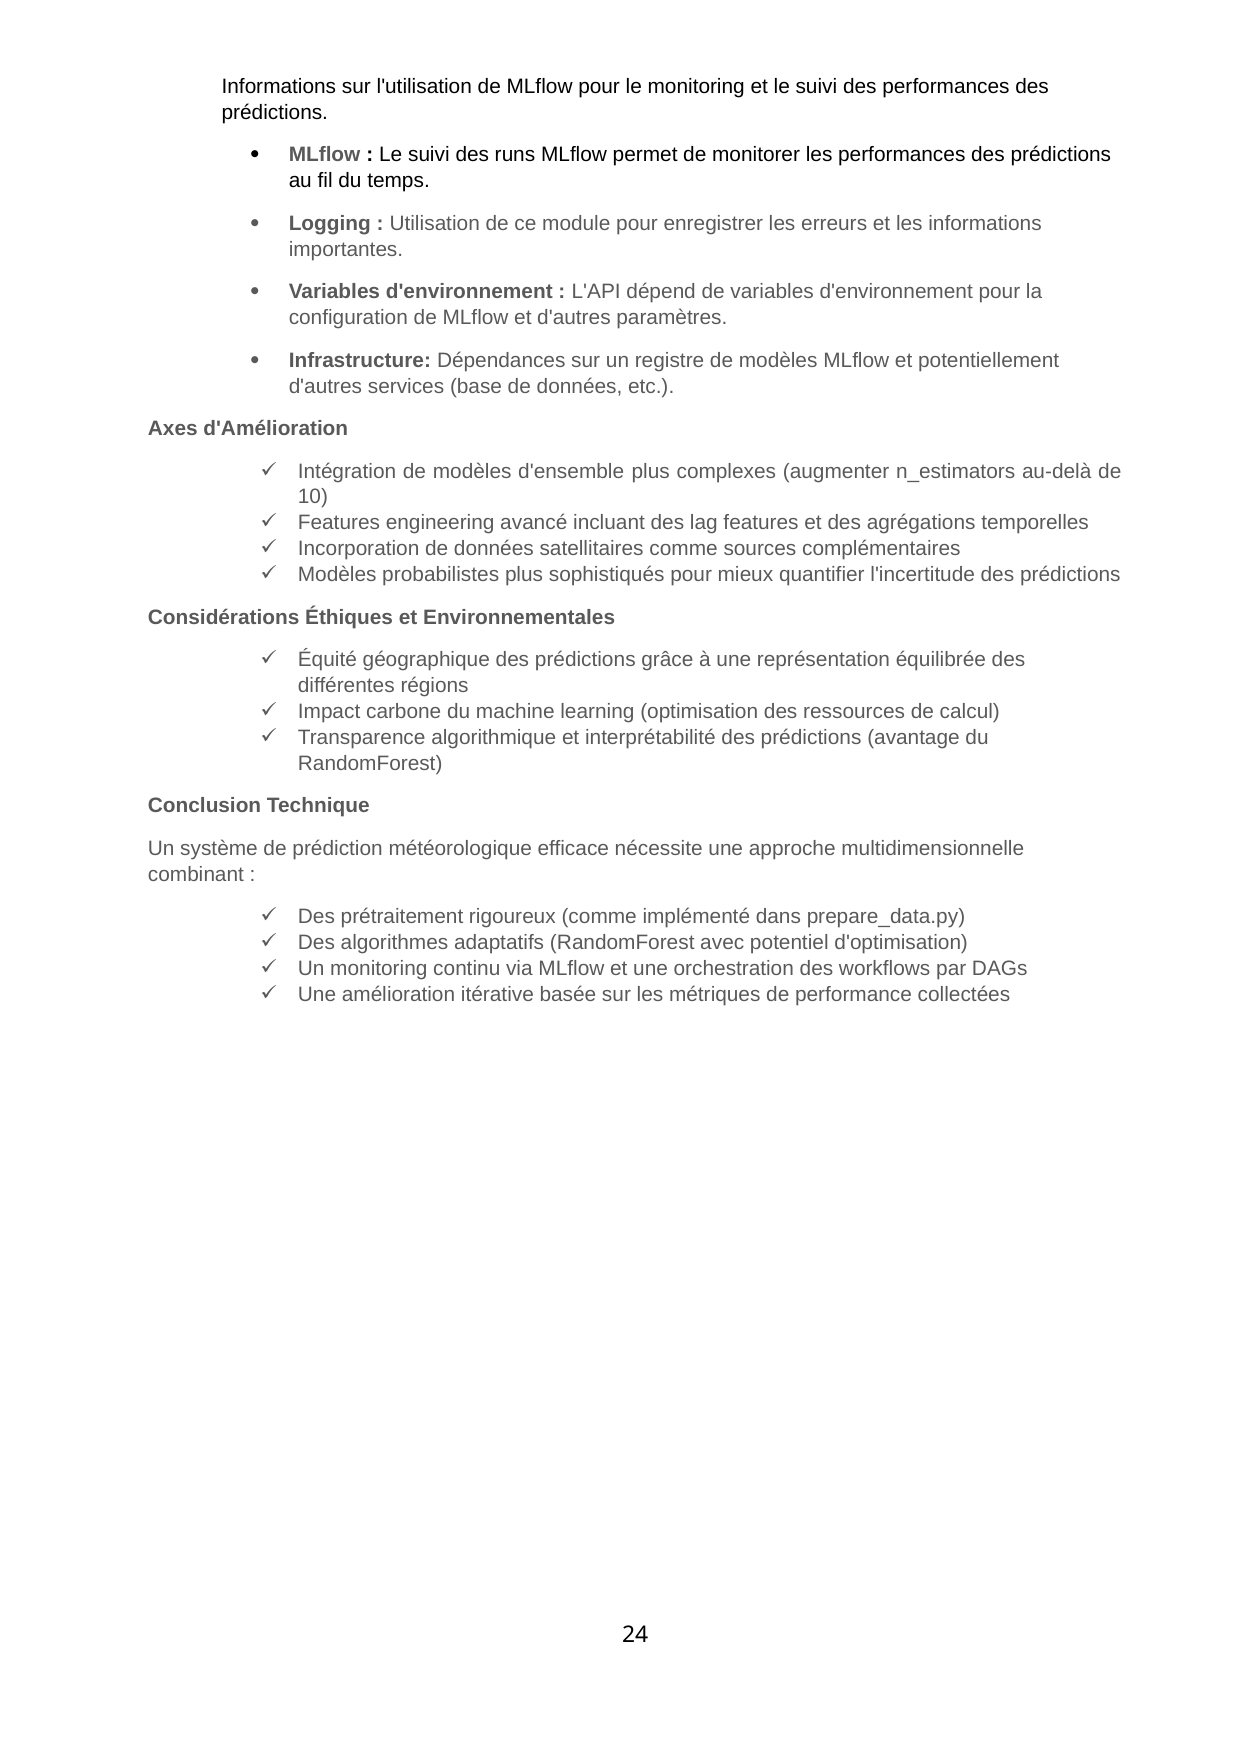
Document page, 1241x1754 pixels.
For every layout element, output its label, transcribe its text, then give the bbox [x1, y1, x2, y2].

list Modèles probabilistes plus sophistiqués pour mieux quantifier l'incertitude des prédictions [260, 562, 1122, 586]
list MLflow : Le suivi des runs MLflow permet de monitorer les performances des prédictions au fil du temps. [251, 142, 1122, 192]
list Features engineering avancé incluant des lag features et des agrégations temporelles [260, 510, 1122, 534]
list Impact carbone du machine learning (optimisation des ressources de calcul) [260, 699, 1122, 723]
list Logging : Utilisation de ce module pour enregistrer les erreurs et les informations importantes. [251, 211, 1122, 261]
list Transparence algorithmique et interprétabilité des prédictions (avantage du RandomForest) [260, 725, 1122, 775]
text Considérations Éthiques et Environnementales [148, 605, 1122, 629]
text Un système de prédiction météorologique efficace nécessite une approche multidimensionnelle combinant : [148, 836, 1122, 886]
text Conclusion Technique [148, 793, 1122, 817]
list Une amélioration itérative basée sur les métriques de performance collectées [260, 982, 1122, 1006]
list Des prétraitement rigoureux (comme implémenté dans prepare_data.py) [260, 904, 1122, 928]
list Infrastructure: Dépendances sur un registre de modèles MLflow et potentiellement d'autres services (base de données, etc.). [251, 347, 1122, 397]
list Équité géographique des prédictions grâce à une représentation équilibrée des différentes régions [260, 647, 1122, 697]
list Intégration de modèles d'ensemble plus complexes (augmenter n_estimators au-delà de 10) [260, 458, 1122, 508]
list Variables d'environnement : L'API dépend de variables d'environnement pour la configuration de MLflow et d'autres paramètres. [251, 279, 1122, 329]
list Un monitoring continu via MLflow et une orchestration des workflows par DAGs [260, 956, 1122, 980]
text Axes d'Amélioration [148, 416, 1122, 440]
list Des algorithmes adaptatifs (RandomForest avec potentiel d'optimisation) [260, 930, 1122, 954]
list Incorporation de données satellitaires comme sources complémentaires [260, 536, 1122, 560]
text Informations sur l'utilisation de MLflow pour le monitoring et le suivi des performances des prédictions. [221, 74, 1122, 124]
